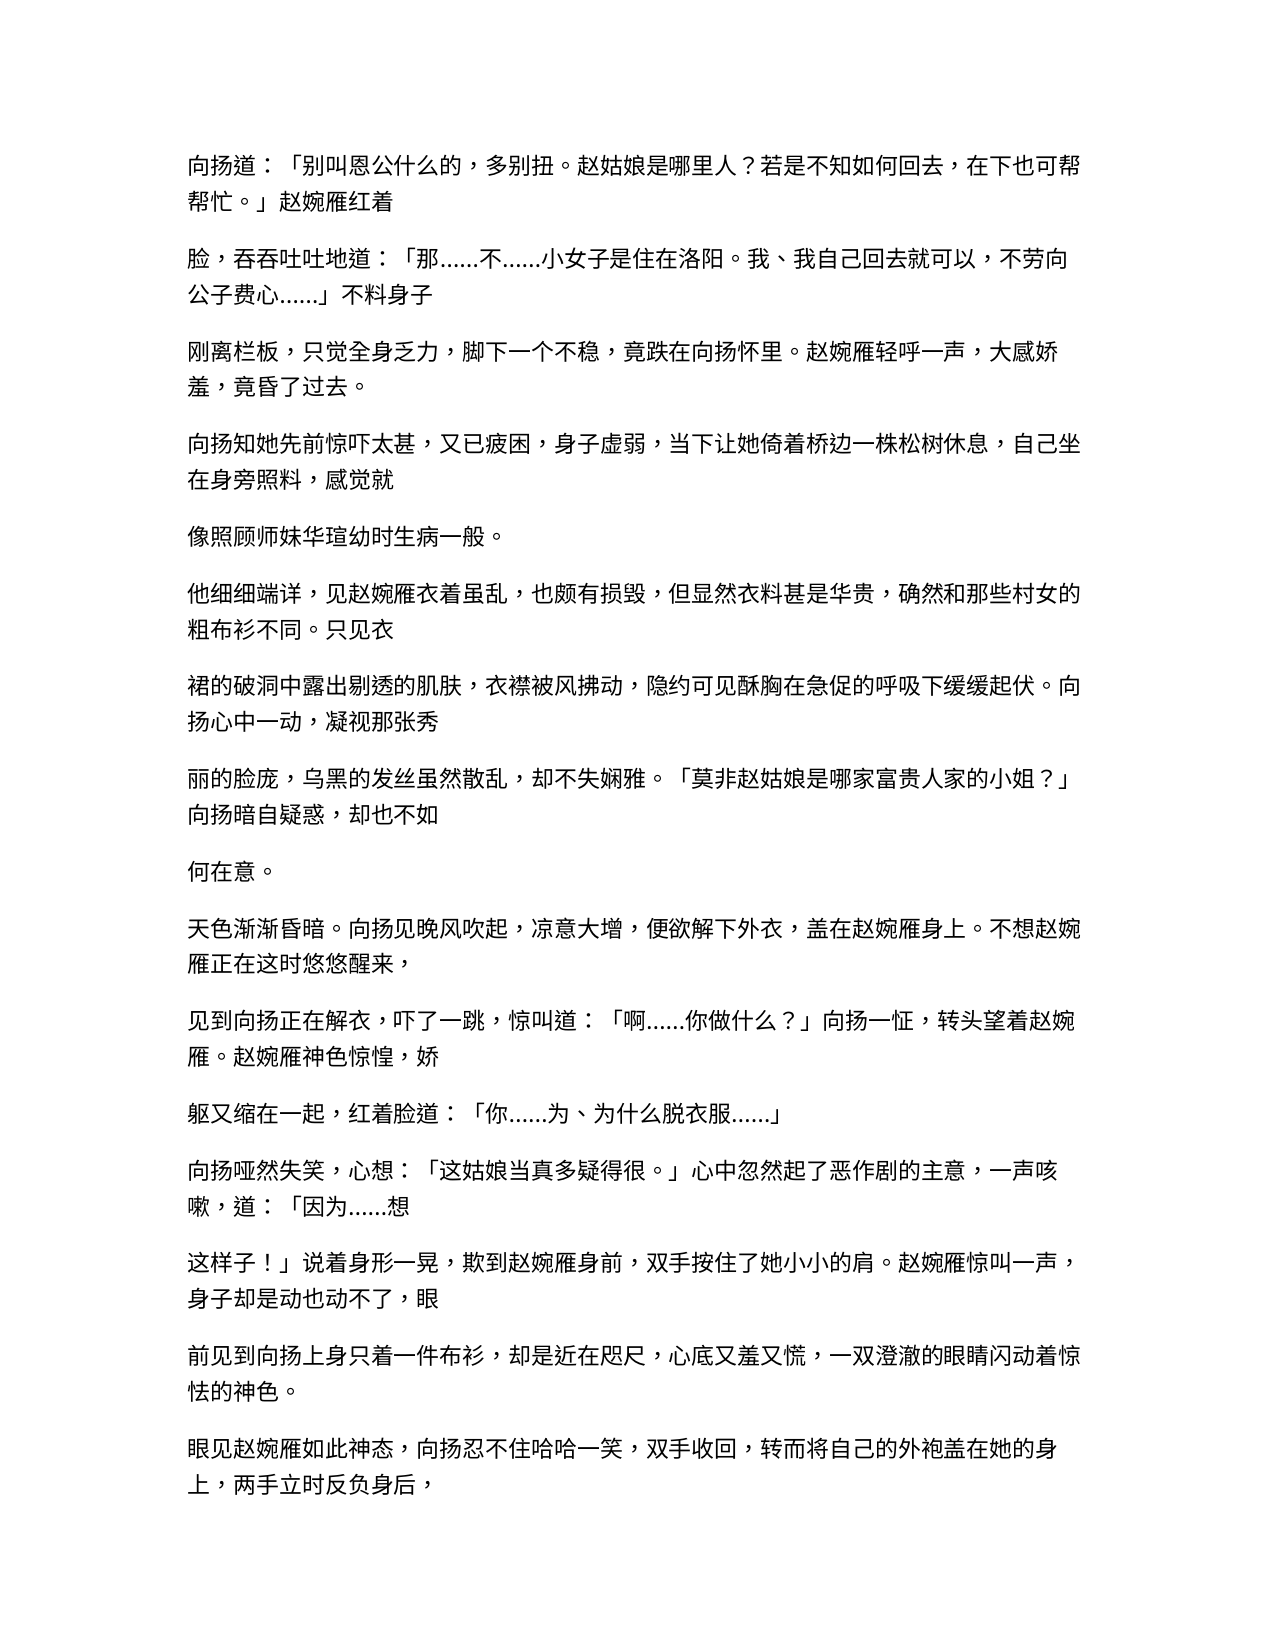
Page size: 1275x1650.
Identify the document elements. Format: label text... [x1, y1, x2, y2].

text 这样子！」说着身形一晃，欺到赵婉雁身前，双手按住了她小小的肩。赵婉雁惊叫一声，身子却是动也动不了，眼 [187, 1247, 1087, 1314]
text 向扬知她先前惊吓太甚，又已疲困，身子虚弱，当下让她倚着桥边一株松树休息，自己坐在身旁照料，感觉就 [187, 428, 1087, 495]
text 前见到向扬上身只着一件布衫，却是近在咫尺，心底又羞又慌，一双澄澈的眼睛闪动着惊怯的神色。 [187, 1340, 1087, 1407]
text 裙的破洞中露出剔透的肌肤，衣襟被风拂动，隐约可见酥胸在急促的呼吸下缓缓起伏。向扬心中一动，凝视那张秀 [187, 670, 1087, 737]
text 见到向扬正在解衣，吓了一跳，惊叫道：「啊……你做什么？」向扬一怔，转头望着赵婉雁。赵婉雁神色惊惶，娇 [187, 1005, 1087, 1072]
text 像照顾师妹华瑄幼时生病一般。 [187, 521, 1087, 552]
text 眼见赵婉雁如此神态，向扬忍不住哈哈一笑，双手收回，转而将自己的外袍盖在她的身上，两手立时反负身后， [187, 1433, 1087, 1500]
text 向扬道：「别叫恩公什么的，多别扭。赵姑娘是哪里人？若是不知如何回去，在下也可帮帮忙。」赵婉雁红着 [187, 150, 1087, 217]
text 躯又缩在一起，红着脸道：「你……为、为什么脱衣服……」 [187, 1098, 1087, 1129]
text 脸，吞吞吐吐地道：「那……不……小女子是住在洛阳。我、我自己回去就可以，不劳向公子费心……」不料身子 [187, 243, 1087, 310]
text 向扬哑然失笑，心想：「这姑娘当真多疑得很。」心中忽然起了恶作剧的主意，一声咳嗽，道：「因为……想 [187, 1155, 1087, 1222]
text 丽的脸庞，乌黑的发丝虽然散乱，却不失娴雅。「莫非赵姑娘是哪家富贵人家的小姐？」向扬暗自疑惑，却也不如 [187, 763, 1087, 830]
text 他细细端详，见赵婉雁衣着虽乱，也颇有损毁，但显然衣料甚是华贵，确然和那些村女的粗布衫不同。只见衣 [187, 578, 1087, 645]
text 天色渐渐昏暗。向扬见晚风吹起，凉意大增，便欲解下外衣，盖在赵婉雁身上。不想赵婉雁正在这时悠悠醒来， [187, 912, 1087, 980]
text 何在意。 [187, 856, 1087, 887]
text 刚离栏板，只觉全身乏力，脚下一个不稳，竟跌在向扬怀里。赵婉雁轻呼一声，大感娇羞，竟昏了过去。 [187, 335, 1087, 403]
